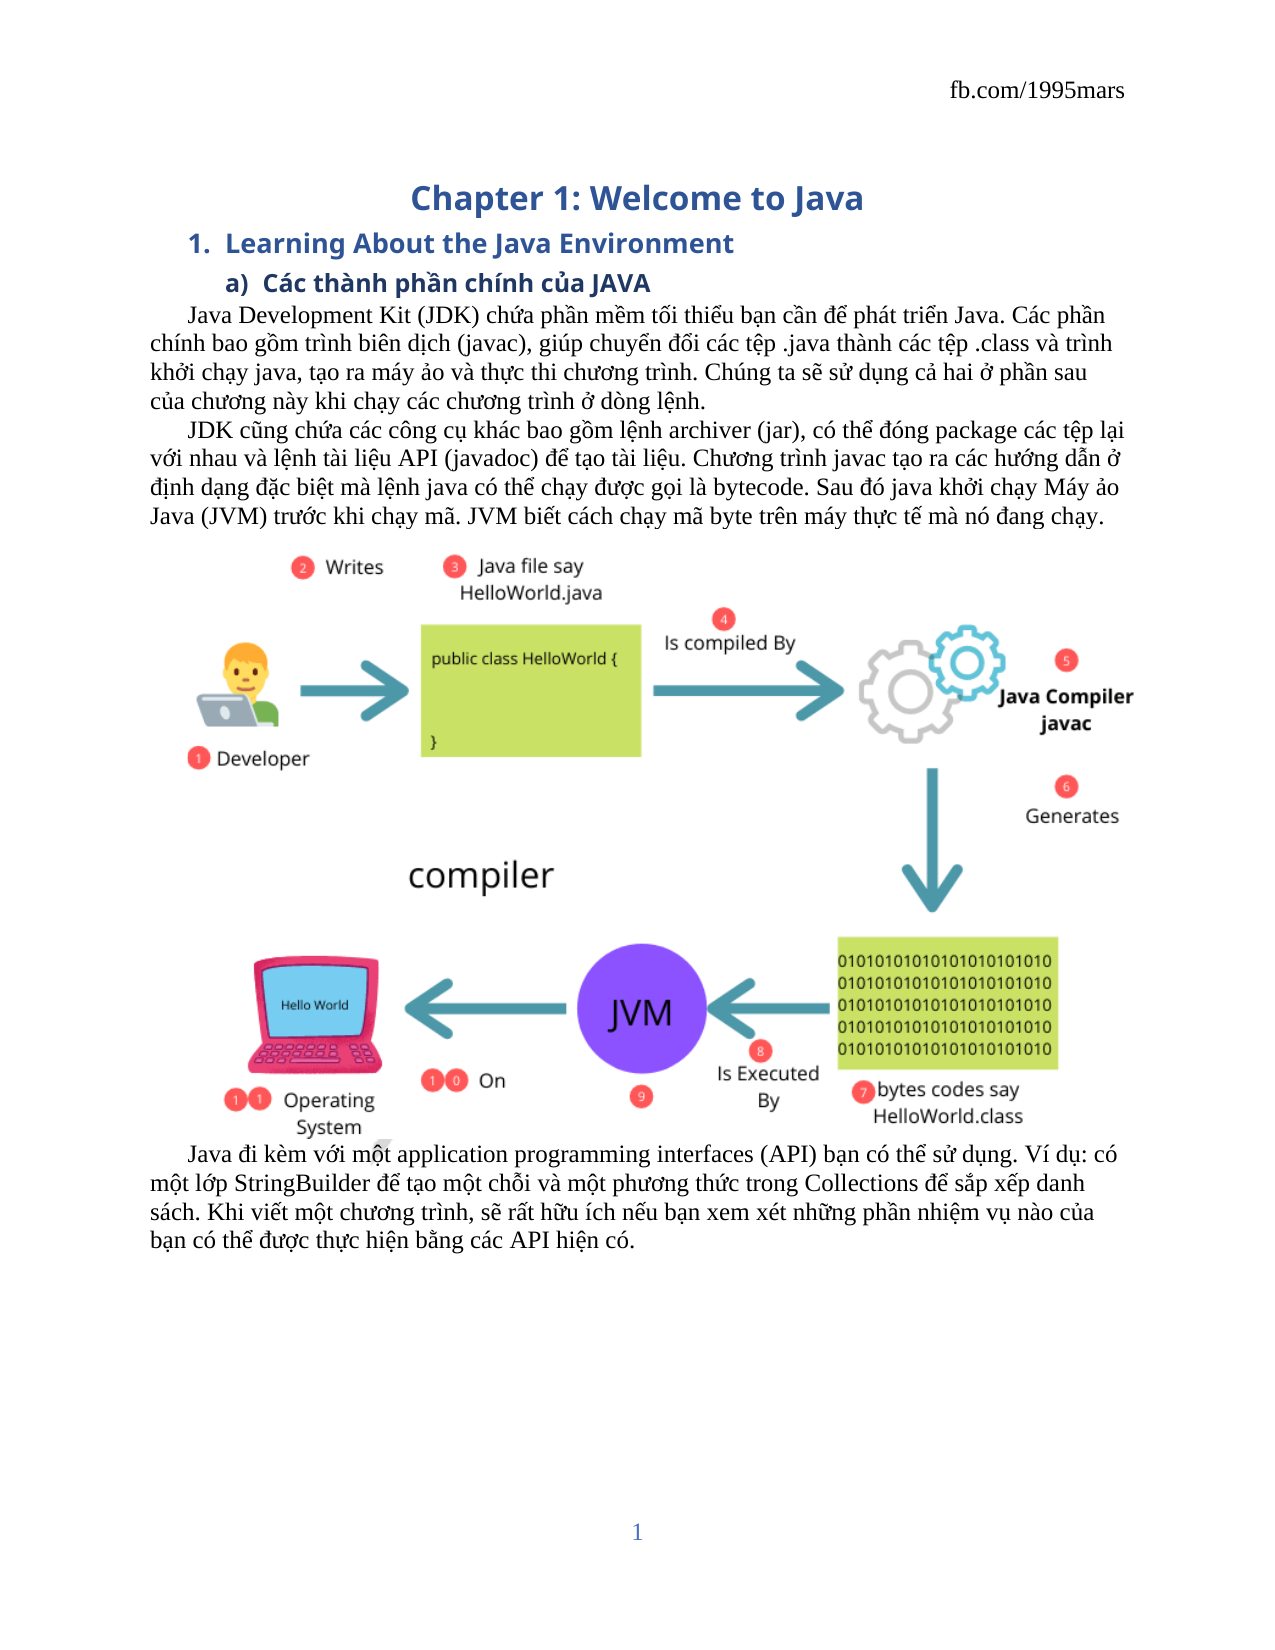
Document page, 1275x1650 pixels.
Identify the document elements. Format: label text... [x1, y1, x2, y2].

text Java đi kèm với một application programming interfaces (API) bạn có thể sử dụng. Ví dụ: có một lớp StringBuilder để tạo một chỗi và một phương thức trong Collections để sắp xếp danh sách. Khi viết một chương trình, sẽ rất hữu ích nếu bạn xem xét những phần nhiệm vụ nào của bạn có thể được thực hiện bằng các API hiện có. [150, 1139, 1125, 1254]
picture [187, 529, 1163, 1139]
subtitle Chapter 1: Welcome to Java [150, 175, 1125, 220]
subtitle Các thành phần chính của JAVA [225, 266, 1125, 300]
text Java Development Kit (JDK) chứa phần mềm tối thiểu bạn cần để phát triển Java. Các phần chính bao gồm trình biên dịch (javac), giúp chuyển đổi các tệp .java thành các tệp .class và trình khởi chạy java, tạo ra máy ảo và thực thi chương trình. Chúng ta sẽ sử dụng cả hai ở phần sau của chương này khi chạy các chương trình ở dòng lệnh. [150, 300, 1125, 415]
subtitle Learning About the Java Environment [187, 224, 1125, 261]
text JDK cũng chứa các công cụ khác bao gồm lệnh archiver (jar), có thể đóng package các tệp lại với nhau và lệnh tài liệu API (javadoc) để tạo tài liệu. Chương trình javac tạo ra các hướng dẫn ở định dạng đặc biệt mà lệnh java có thể chạy được gọi là bytecode. Sau đó java khởi chạy Máy ảo Java (JVM) trước khi chạy mã. JVM biết cách chạy mã byte trên máy thực tế mà nó đang chạy. [150, 415, 1125, 530]
